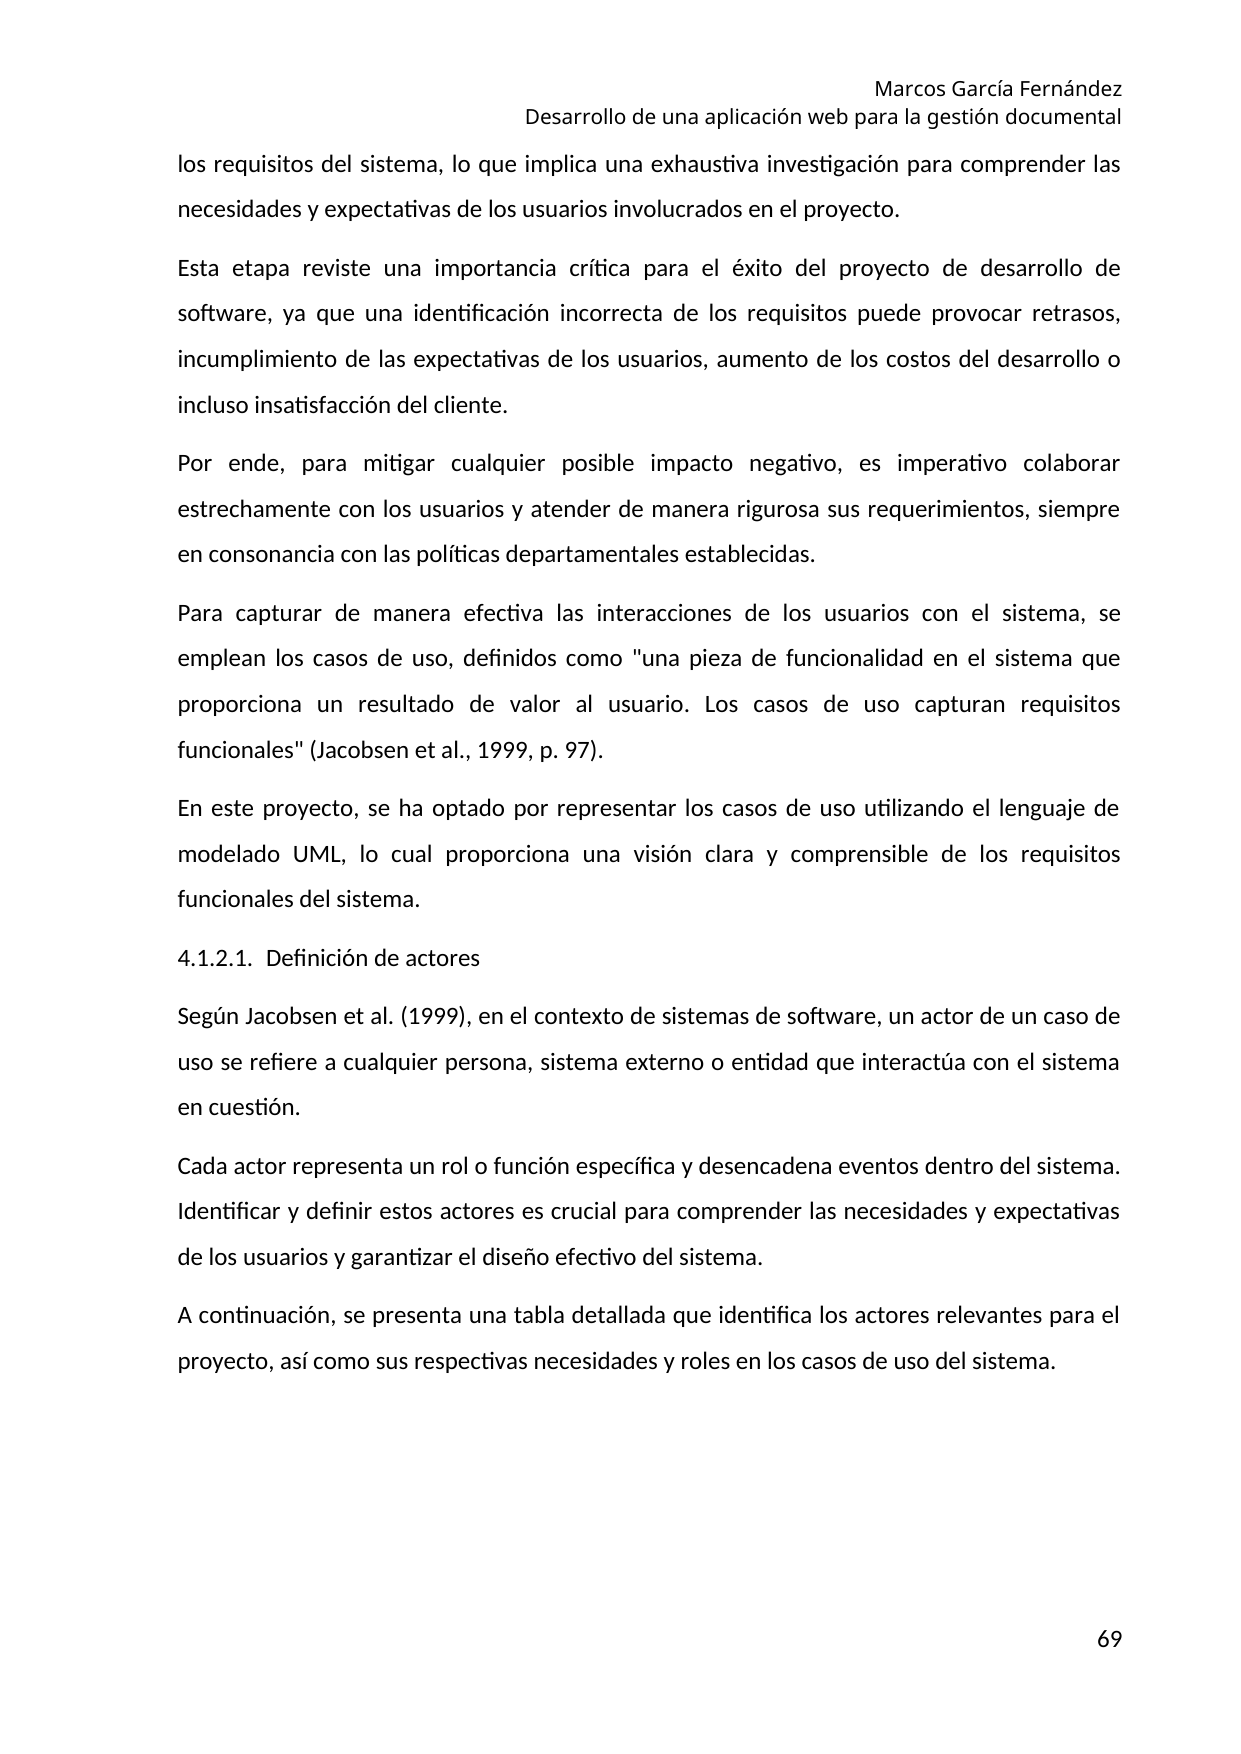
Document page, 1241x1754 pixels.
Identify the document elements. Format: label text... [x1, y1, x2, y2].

text En este proyecto, se ha optado por representar los casos de uso utilizando el lenguaje de modelado UML, lo cual proporciona una visión clara y comprensible de los requisitos funcionales del sistema. [177, 792, 1122, 914]
text Para capturar de manera efectiva las interacciones de los usuarios con el sistema, se emplean los casos de uso, definidos como "una pieza de funcionalidad en el sistema que proporciona un resultado de valor al usuario. Los casos de uso capturan requisitos funcionales" (Jacobsen et al., 1999, p. 97). [177, 597, 1122, 764]
text Esta etapa reviste una importancia crítica para el éxito del proyecto de desarrollo de software, ya que una identificación incorrecta de los requisitos puede provocar retrasos, incumplimiento de las expectativas de los usuarios, aumento de los costos del desarrollo o incluso insatisfacción del cliente. [177, 252, 1122, 419]
subtitle Definición de actores [177, 942, 1122, 972]
text Según Jacobsen et al. (1999), en el contexto de sistemas de software, un actor de un caso de uso se refiere a cualquier persona, sistema externo o entidad que interactúa con el sistema en cuestión. [177, 1000, 1122, 1122]
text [177, 148, 1122, 224]
text A continuación, se presenta una tabla detallada que identifica los actores relevantes para el proyecto, así como sus respectivas necesidades y roles en los casos de uso del sistema. [177, 1299, 1122, 1376]
text Cada actor representa un rol o función específica y desencadena eventos dentro del sistema. Identificar y definir estos actores es crucial para comprender las necesidades y expectativas de los usuarios y garantizar el diseño efectivo del sistema. [177, 1150, 1122, 1272]
text Por ende, para mitigar cualquier posible impacto negativo, es imperativo colaborar estrechamente con los usuarios y atender de manera rigurosa sus requerimientos, siempre en consonancia con las políticas departamentales establecidas. [177, 447, 1122, 569]
